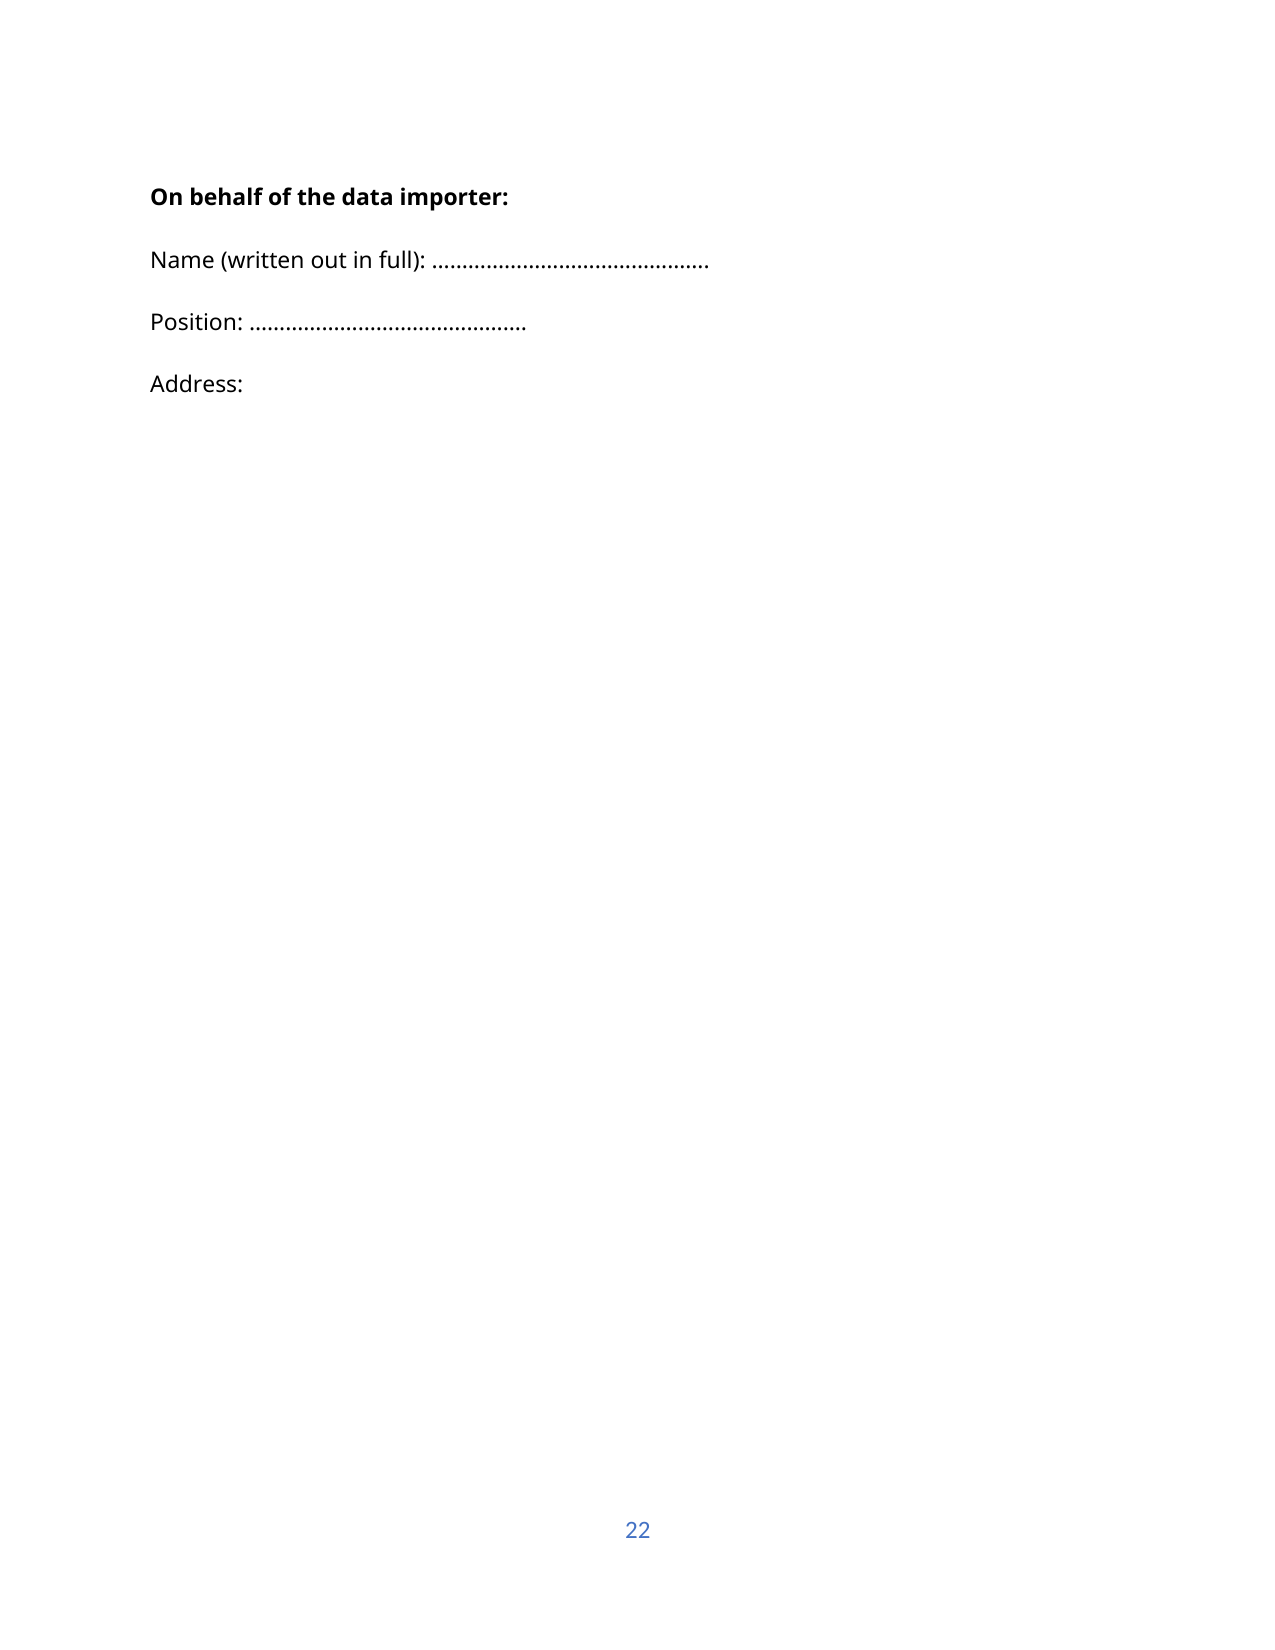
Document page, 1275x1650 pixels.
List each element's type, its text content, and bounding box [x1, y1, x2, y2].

text Address: [150, 368, 1125, 399]
text Name (written out in full): ………………………………………. [150, 244, 1125, 306]
text On behalf of the data importer: [150, 181, 1125, 212]
text Position: ………………………………………. [150, 306, 1125, 337]
